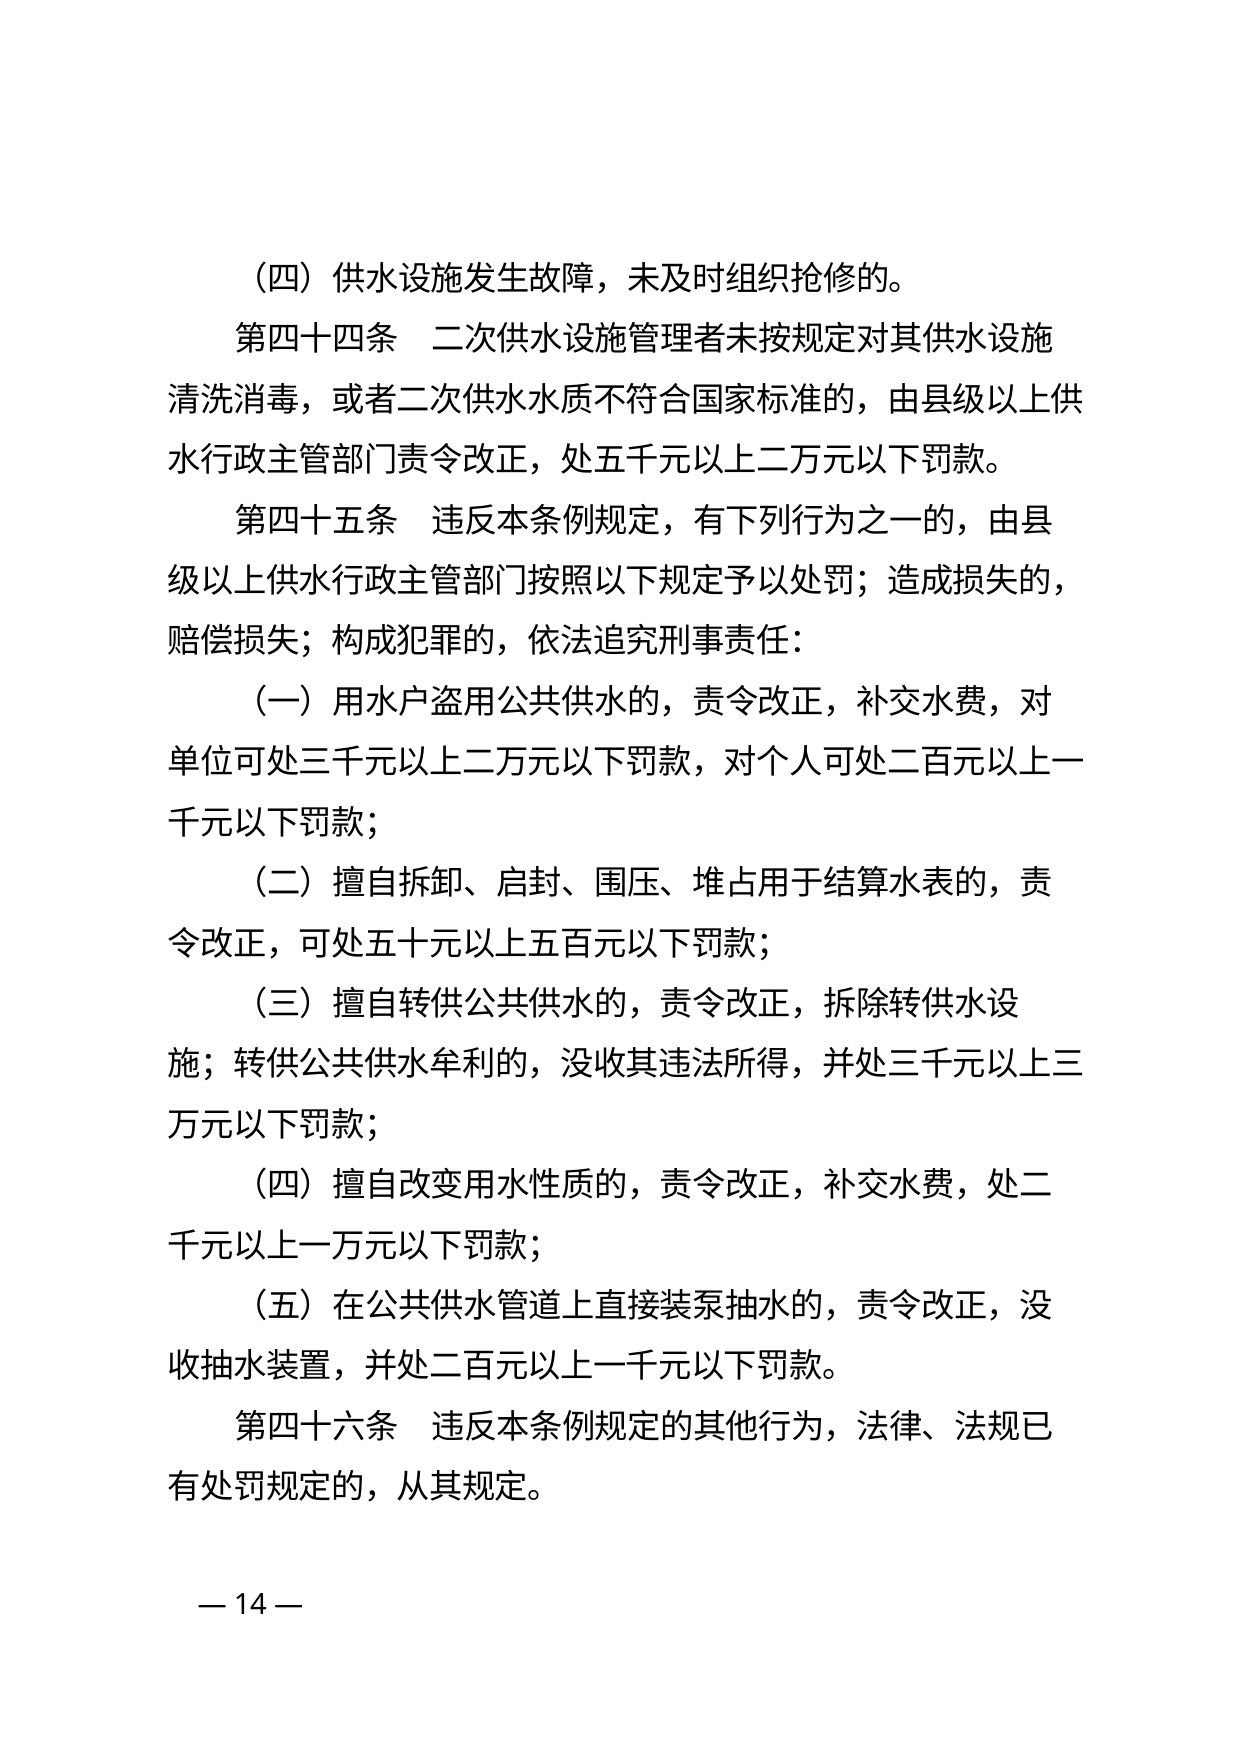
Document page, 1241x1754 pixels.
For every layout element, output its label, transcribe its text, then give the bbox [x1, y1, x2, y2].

text 第四十五条 违反本条例规定，有下列行为之一的，由县级以上供水行政主管部门按照以下规定予以处罚；造成损失的，赔偿损失；构成犯罪的，依法追究刑事责任： [168, 484, 1084, 665]
text （五）在公共供水管道上直接装泵抽水的，责令改正，没收抽水装置，并处二百元以上一千元以下罚款。 [168, 1269, 1084, 1390]
text （四）供水设施发生故障，未及时组织抢修的。 [168, 242, 1084, 302]
text （四）擅自改变用水性质的，责令改正，补交水费，处二千元以上一万元以下罚款； [168, 1148, 1084, 1269]
text 第四十六条 违反本条例规定的其他行为，法律、法规已有处罚规定的，从其规定。 [168, 1390, 1084, 1511]
text 第四十四条 二次供水设施管理者未按规定对其供水设施清洗消毒，或者二次供水水质不符合国家标准的，由县级以上供水行政主管部门责令改正，处五千元以上二万元以下罚款。 [168, 302, 1084, 484]
text （二）擅自拆卸、启封、围压、堆占用于结算水表的，责令改正，可处五十元以上五百元以下罚款； [168, 846, 1084, 967]
text （一）用水户盗用公共供水的，责令改正，补交水费，对单位可处三千元以上二万元以下罚款，对个人可处二百元以上一千元以下罚款； [168, 665, 1084, 846]
text （三）擅自转供公共供水的，责令改正，拆除转供水设施；转供公共供水牟利的，没收其违法所得，并处三千元以上三万元以下罚款； [168, 967, 1084, 1148]
